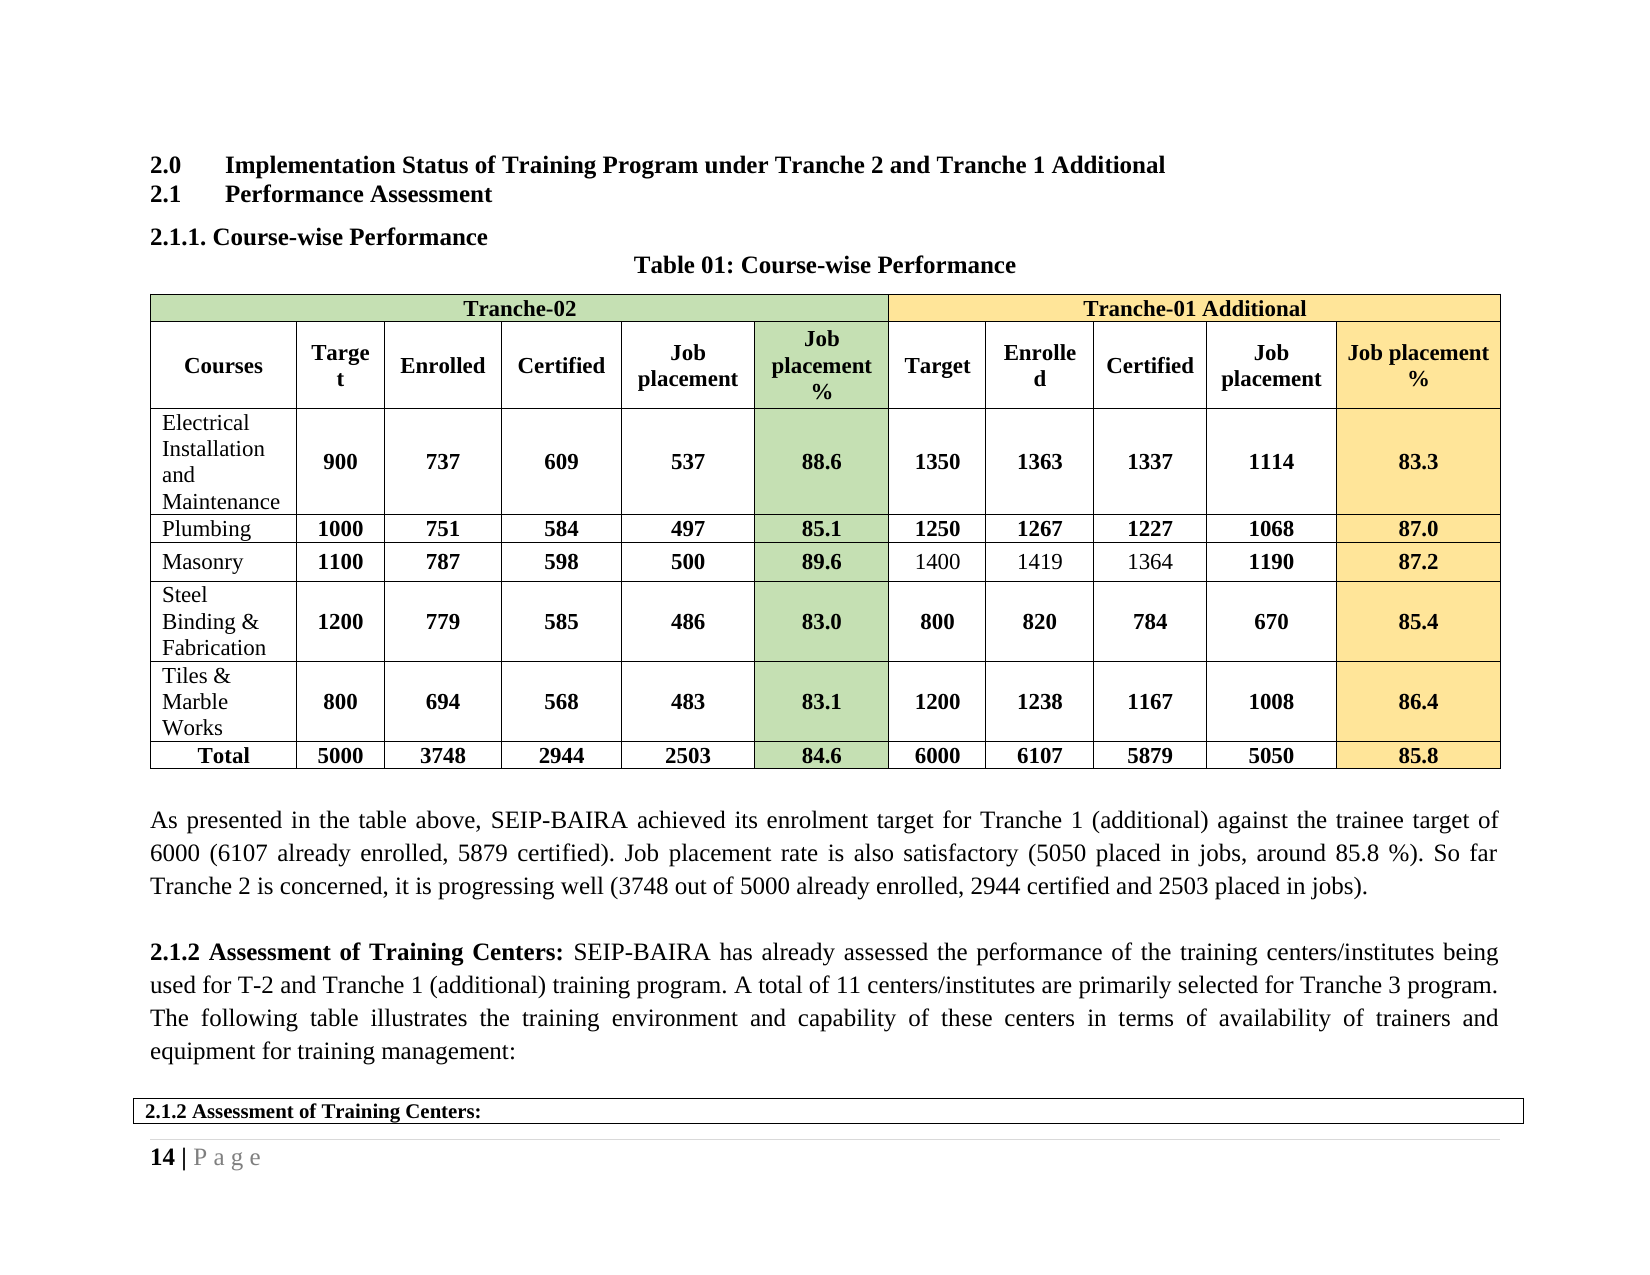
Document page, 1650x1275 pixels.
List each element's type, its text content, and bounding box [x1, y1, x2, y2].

table_cell Courses [151, 322, 296, 408]
table_cell 1167 [1094, 662, 1206, 741]
table_cell 1350 [889, 409, 985, 514]
table_cell 85.1 [755, 515, 888, 542]
table_cell 83.0 [755, 582, 888, 661]
table_cell Total [151, 742, 296, 768]
table_cell 483 [622, 662, 754, 741]
table_cell 1267 [986, 515, 1093, 542]
table_cell 1238 [986, 662, 1093, 741]
table_cell 1337 [1094, 409, 1206, 514]
table_cell 1000 [297, 515, 384, 542]
table_cell 609 [502, 409, 621, 514]
table_cell 1227 [1094, 515, 1206, 542]
table_cell 85.8 [1337, 742, 1500, 768]
table_cell 784 [1094, 582, 1206, 661]
table_cell Target [297, 322, 384, 408]
text 2.1 Performance Assessment [150, 179, 1500, 207]
table_cell 568 [502, 662, 621, 741]
table_cell 486 [622, 582, 754, 661]
table_cell 1200 [297, 582, 384, 661]
table_cell 1419 [986, 543, 1093, 581]
table_cell 1114 [1207, 409, 1336, 514]
table_cell Target [889, 322, 985, 408]
table_cell 5000 [297, 742, 384, 768]
table_cell 2503 [622, 742, 754, 768]
table_cell Enrolled [385, 322, 501, 408]
table_header Tranche-01 Additional [889, 295, 1500, 321]
table_cell Job placement [622, 322, 754, 408]
table_cell Masonry [151, 543, 296, 581]
table_cell Job placement [1207, 322, 1336, 408]
table_cell Steel Binding & Fabrication [151, 582, 296, 661]
table_cell 585 [502, 582, 621, 661]
table_cell Certified [1094, 322, 1206, 408]
table_cell 87.2 [1337, 543, 1500, 581]
table_cell 500 [622, 543, 754, 581]
text 2.1.2 Assessment of Training Centers: SEIP-BAIRA has already assessed the performance of the training centers/institutes being used for T-2 and Tranche 1 (additional) training program. A total of 11 centers/institutes are primarily selected for Tranche 3 program. The following table illustrates the training environment and capability of these centers in terms of availability of trainers and equipment for training management: [150, 937, 1500, 1065]
table_cell 88.6 [755, 409, 888, 514]
table_cell Enrolled [986, 322, 1093, 408]
table_cell Tiles & Marble Works [151, 662, 296, 741]
table_cell 779 [385, 582, 501, 661]
table_cell 1363 [986, 409, 1093, 514]
table_cell 3748 [385, 742, 501, 768]
table_cell 900 [297, 409, 384, 514]
table_cell Certified [502, 322, 621, 408]
table_cell 1200 [889, 662, 985, 741]
table_cell 5050 [1207, 742, 1336, 768]
table_cell 670 [1207, 582, 1336, 661]
table_cell 1100 [297, 543, 384, 581]
table_cell 84.6 [755, 742, 888, 768]
table_cell 2944 [502, 742, 621, 768]
table_cell 694 [385, 662, 501, 741]
table_cell 787 [385, 543, 501, 581]
table_cell 584 [502, 515, 621, 542]
table_cell 83.3 [1337, 409, 1500, 514]
table_cell 5879 [1094, 742, 1206, 768]
table_cell 598 [502, 543, 621, 581]
table_cell 800 [297, 662, 384, 741]
table_cell 1008 [1207, 662, 1336, 741]
table_cell 1250 [889, 515, 985, 542]
table_cell 85.4 [1337, 582, 1500, 661]
list As presented in the table above, SEIP-BAIRA achieved its enrolment target for Tranche 1 (additional) against the trainee target of 6000 (6107 already enrolled, 5879 certified). Job placement rate is also satisfactory (5050 placed in jobs, around 85.8 %). So far Tranche 2 is concerned, it is progressing well (3748 out of 5000 already enrolled, 2944 certified and 2503 placed in jobs). [150, 805, 1500, 900]
table_cell 6107 [986, 742, 1093, 768]
table_cell 87.0 [1337, 515, 1500, 542]
table_cell Plumbing [151, 515, 296, 542]
list Table 01: Course-wise Performance [150, 251, 1500, 279]
table_cell 86.4 [1337, 662, 1500, 741]
table_cell 1400 [889, 543, 985, 581]
table_cell 1190 [1207, 543, 1336, 581]
table_header 2.1.2 Assessment of Training Centers: [134, 1099, 1523, 1123]
table_cell 537 [622, 409, 754, 514]
table_header Tranche-02 [151, 295, 888, 321]
table_cell 820 [986, 582, 1093, 661]
text 2.0 Implementation Status of Training Program under Tranche 2 and Tranche 1 Additional [150, 150, 1500, 179]
table_cell 89.6 [755, 543, 888, 581]
table_cell 1364 [1094, 543, 1206, 581]
table_cell 83.1 [755, 662, 888, 741]
table_cell 751 [385, 515, 501, 542]
table_cell 6000 [889, 742, 985, 768]
text 2.1.1. Course-wise Performance [150, 222, 1500, 251]
table_cell 497 [622, 515, 754, 542]
table_cell Electrical Installation and Maintenance [151, 409, 296, 514]
table_cell 1068 [1207, 515, 1336, 542]
table_cell 737 [385, 409, 501, 514]
table_cell Job placement % [1337, 322, 1500, 408]
table_cell 800 [889, 582, 985, 661]
table_cell Job placement % [755, 322, 888, 408]
